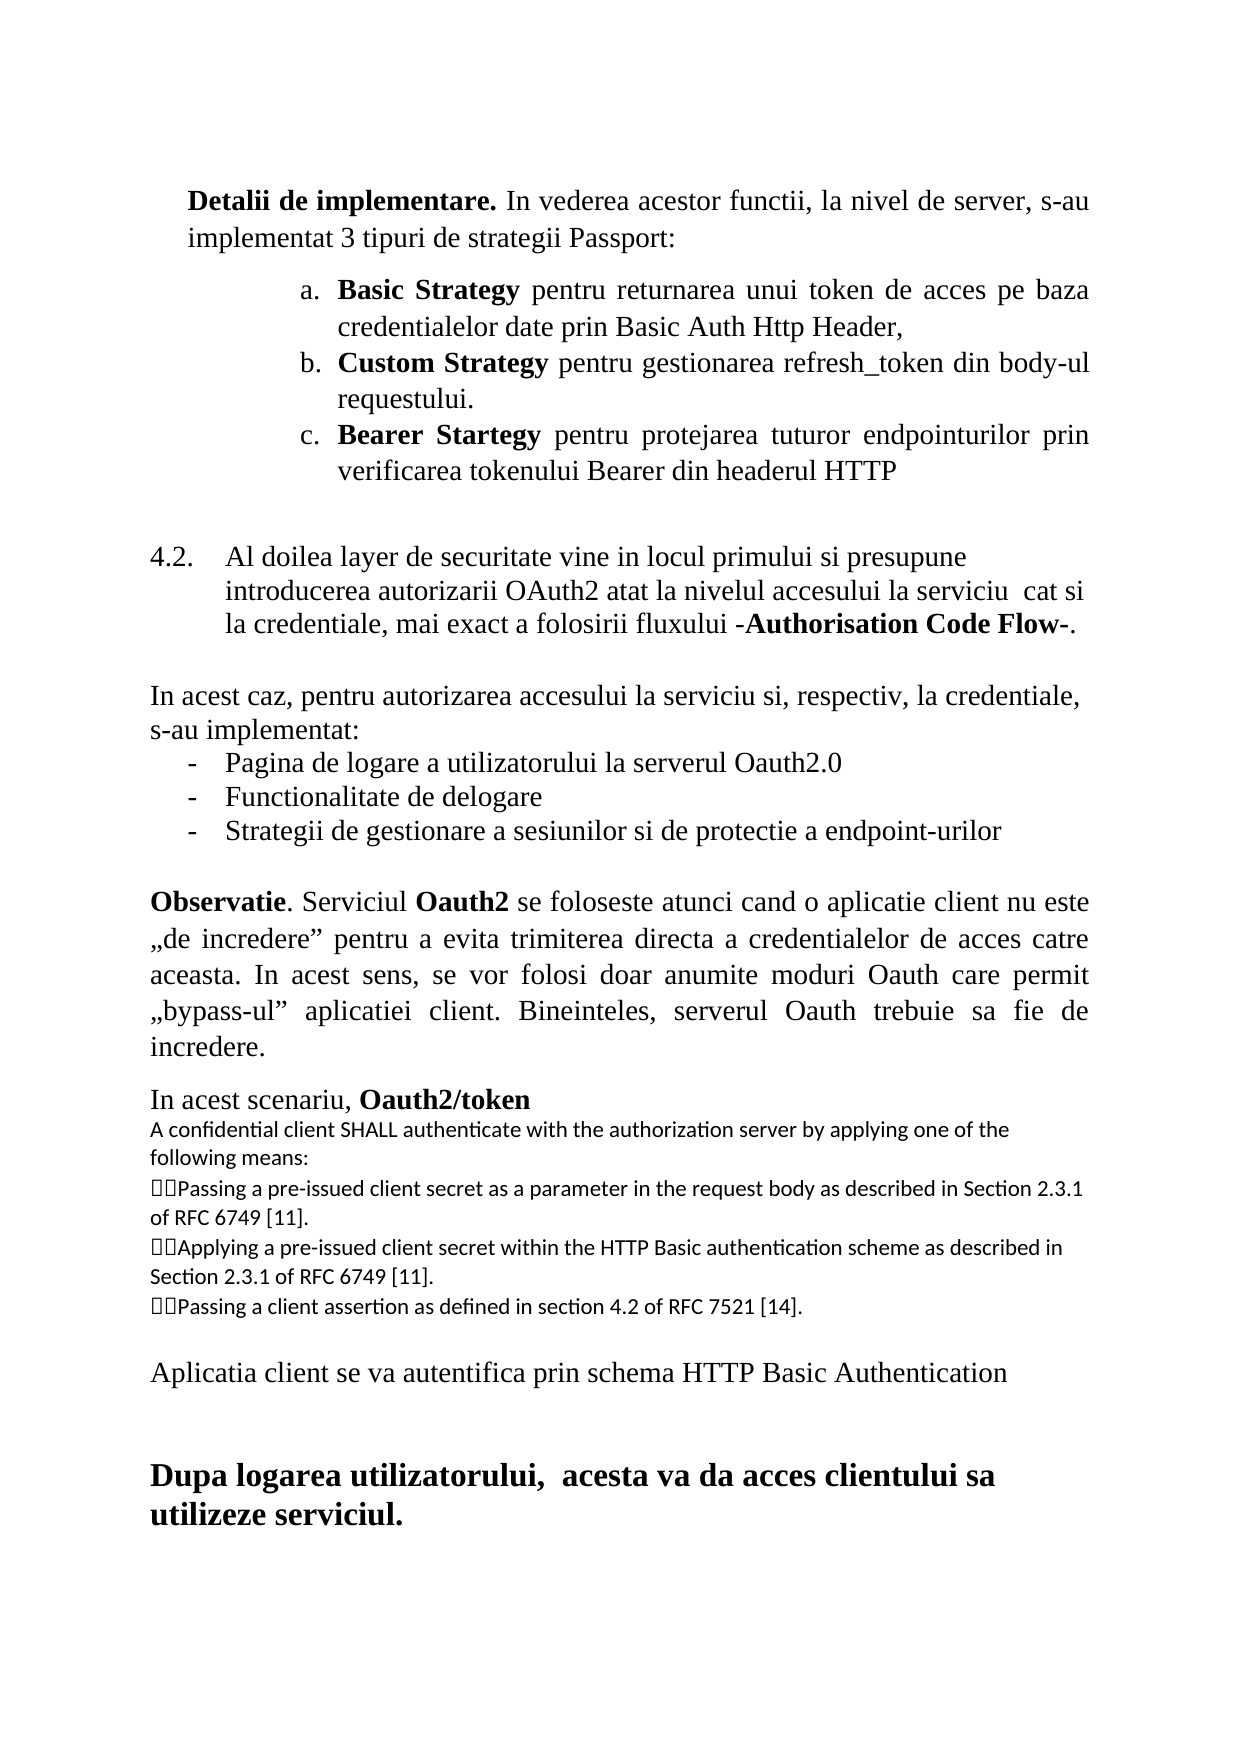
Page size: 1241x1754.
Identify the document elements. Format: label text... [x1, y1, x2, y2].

list Basic Strategy pentru returnarea unui token de acces pe baza credentialelor date prin Basic Auth Http Header, [300, 272, 1090, 342]
text A confidential client SHALL authenticate with the authorization server by applying one of the following means: [150, 1116, 1090, 1172]
list Pagina de logare a utilizatorului la serverul Oauth2.0 [187, 746, 1090, 779]
list Functionalitate de delogare [187, 779, 1090, 813]
list Custom Strategy pentru gestionarea refresh_token din body-ul requestului. [300, 345, 1090, 414]
text Detalii de implementare. In vederea acestor functii, la nivel de server, s-au implementat 3 tipuri de strategii Passport: [187, 183, 1090, 253]
text Dupa logarea utilizatorului, acesta va da acces clientului sa utilizeze serviciul. [150, 1456, 1090, 1532]
text Passing a pre-issued client secret as a parameter in the request body as described in Section 2.3.1 of RFC 6749 [11]. [150, 1172, 1090, 1231]
text In acest scenariu, Oauth2/token [150, 1082, 1090, 1116]
text In acest caz, pentru autorizarea accesului la serviciu si, respectiv, la credentiale, s-au implementat: [150, 678, 1090, 746]
text Observatie. Serviciul Oauth2 se foloseste atunci cand o aplicatie client nu este „de incredere” pentru a evita trimiterea directa a credentialelor de acces catre aceasta. In acest sens, se vor folosi doar anumite moduri Oauth care permit „bypass-ul” aplicatiei client. Bineinteles, serverul Oauth trebuie sa fie de incredere. [150, 884, 1090, 1063]
list Al doilea layer de securitate vine in locul primului si presupune introducerea autorizarii OAuth2 atat la nivelul accesului la serviciu cat si la credentiale, mai exact a folosirii fluxului -Authorisation Code Flow-. [150, 539, 1090, 640]
list Strategii de gestionare a sesiunilor si de protectie a endpoint-urilor [187, 813, 1090, 846]
list Bearer Startegy pentru protejarea tuturor endpointurilor prin verificarea tokenului Bearer din headerul HTTP [300, 417, 1090, 487]
text Passing a client assertion as defined in section 4.2 of RFC 7521 [14]. [150, 1290, 1090, 1321]
text Applying a pre-issued client secret within the HTTP Basic authentication scheme as described in Section 2.3.1 of RFC 6749 [11]. [150, 1231, 1090, 1290]
text Aplicatia client se va autentifica prin schema HTTP Basic Authentication [150, 1355, 1090, 1388]
